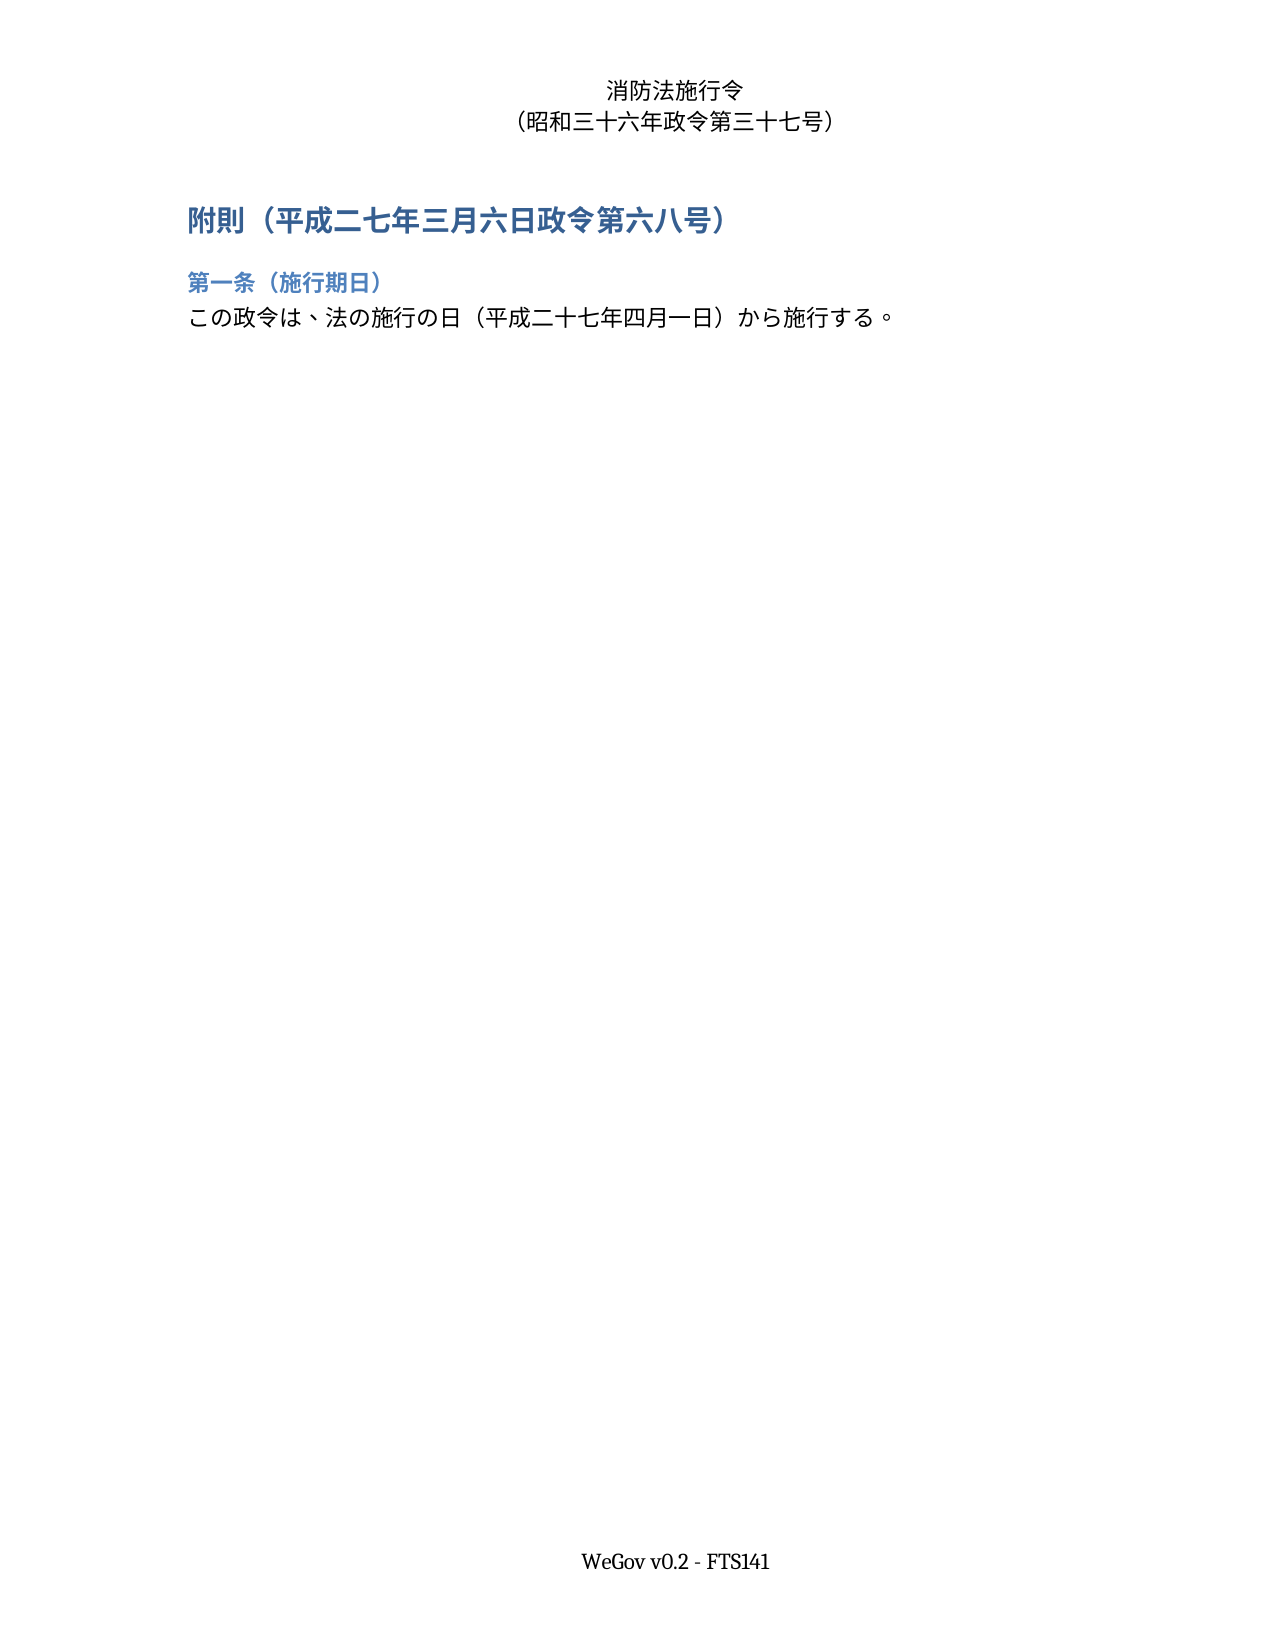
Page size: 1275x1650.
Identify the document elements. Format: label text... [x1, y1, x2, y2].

subtitle 第一条（施行期日） [187, 266, 1087, 298]
subtitle 附則（平成二七年三月六日政令第六八号） [187, 200, 1087, 240]
text この政令は、法の施行の日（平成二十七年四月一日）から施行する。 [187, 302, 1087, 334]
